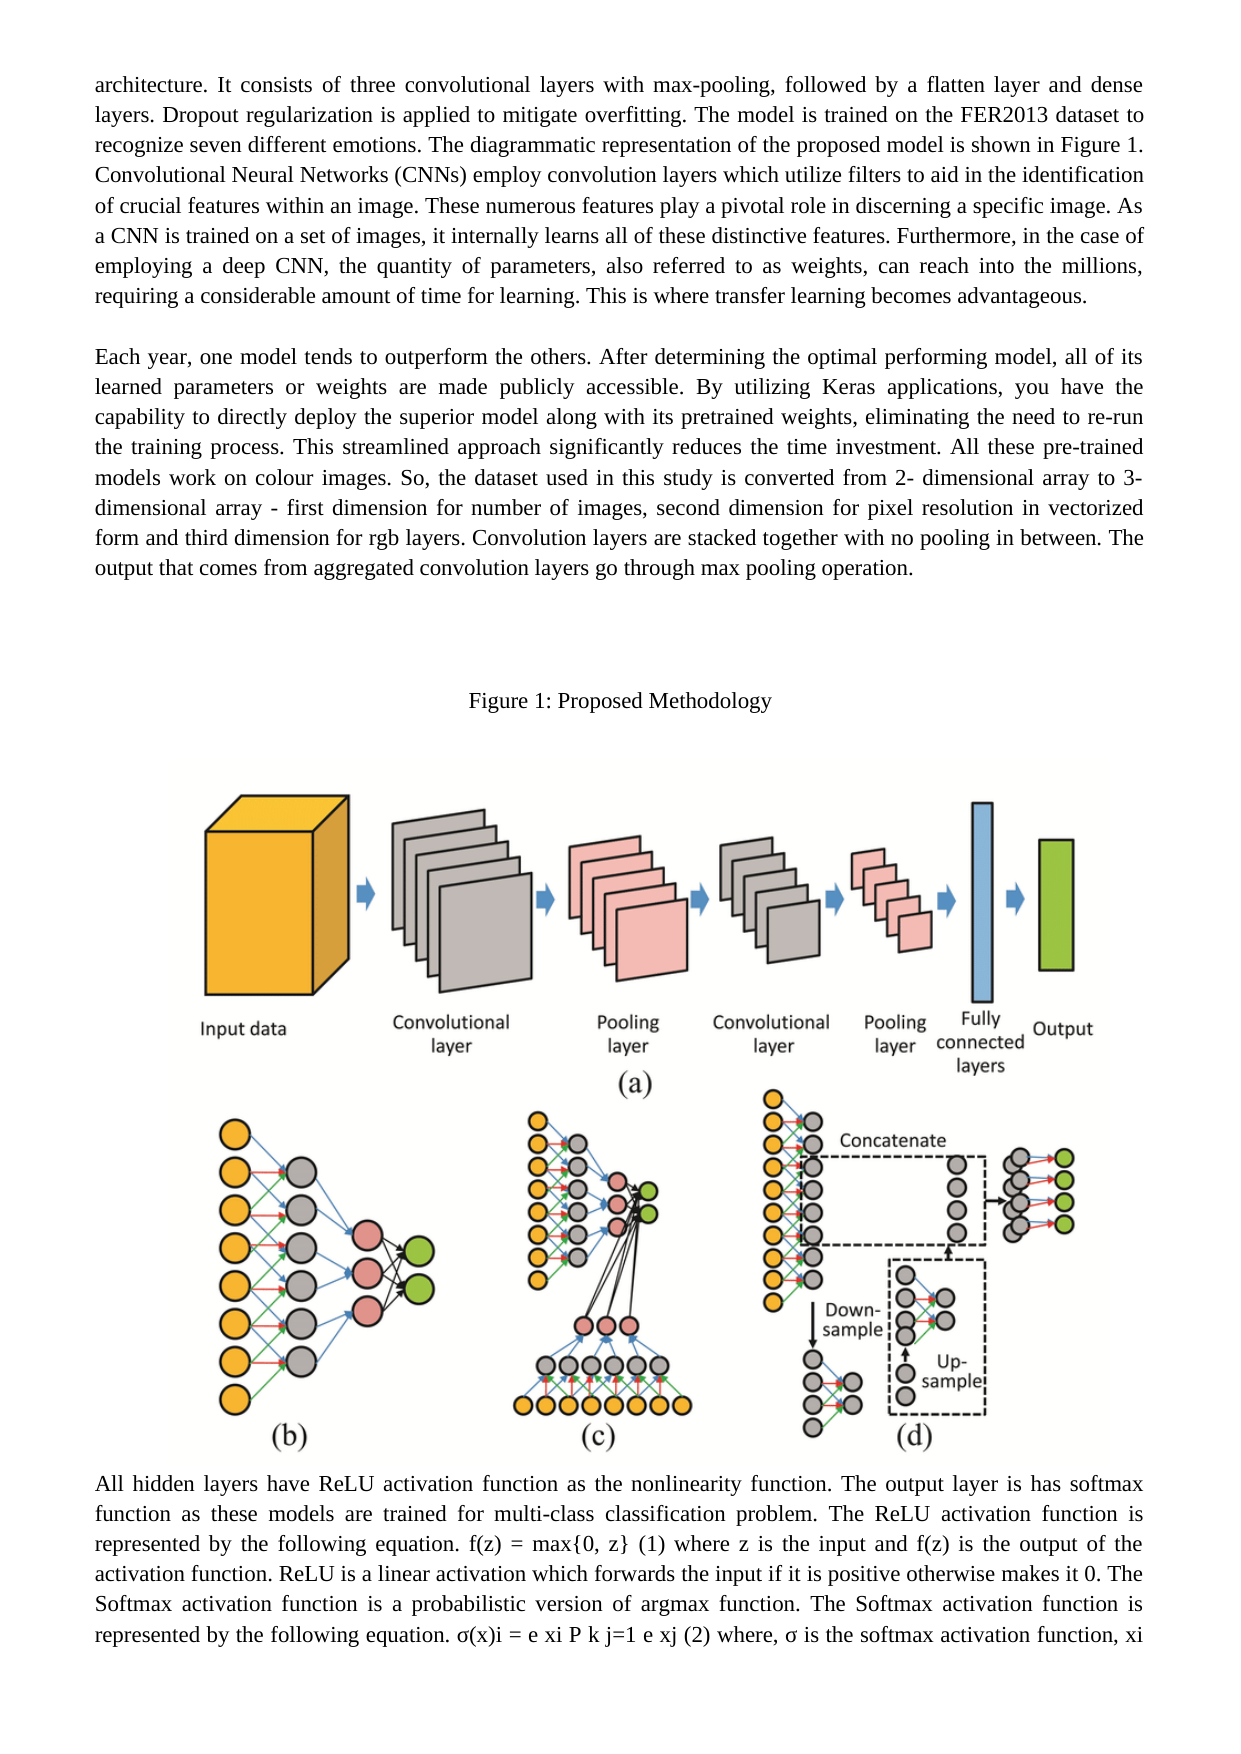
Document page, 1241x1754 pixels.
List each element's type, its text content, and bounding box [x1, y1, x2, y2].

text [94, 71, 1146, 309]
text Figure 1: Proposed Methodology [94, 687, 1146, 714]
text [94, 1469, 1146, 1647]
text Each year, one model tends to outperform the others. After determining the optimal performing model, all of its learned parameters or weights are made publicly accessible. By utilizing Keras applications, you have the capability to directly deploy the superior model along with its pretrained weights, eliminating the need to re-run the training process. This streamlined approach significantly reduces the time investment. All these pre-trained models work on colour images. So, the dataset used in this study is converted from 2- dimensional array to 3-dimensional array - first dimension for number of images, second dimension for pixel resolution in vectorized form and third dimension for rgb layers. Convolution layers are stacked together with no pooling in between. The output that comes from aggregated convolution layers go through max pooling operation. [94, 343, 1146, 581]
picture [169, 759, 1110, 1466]
